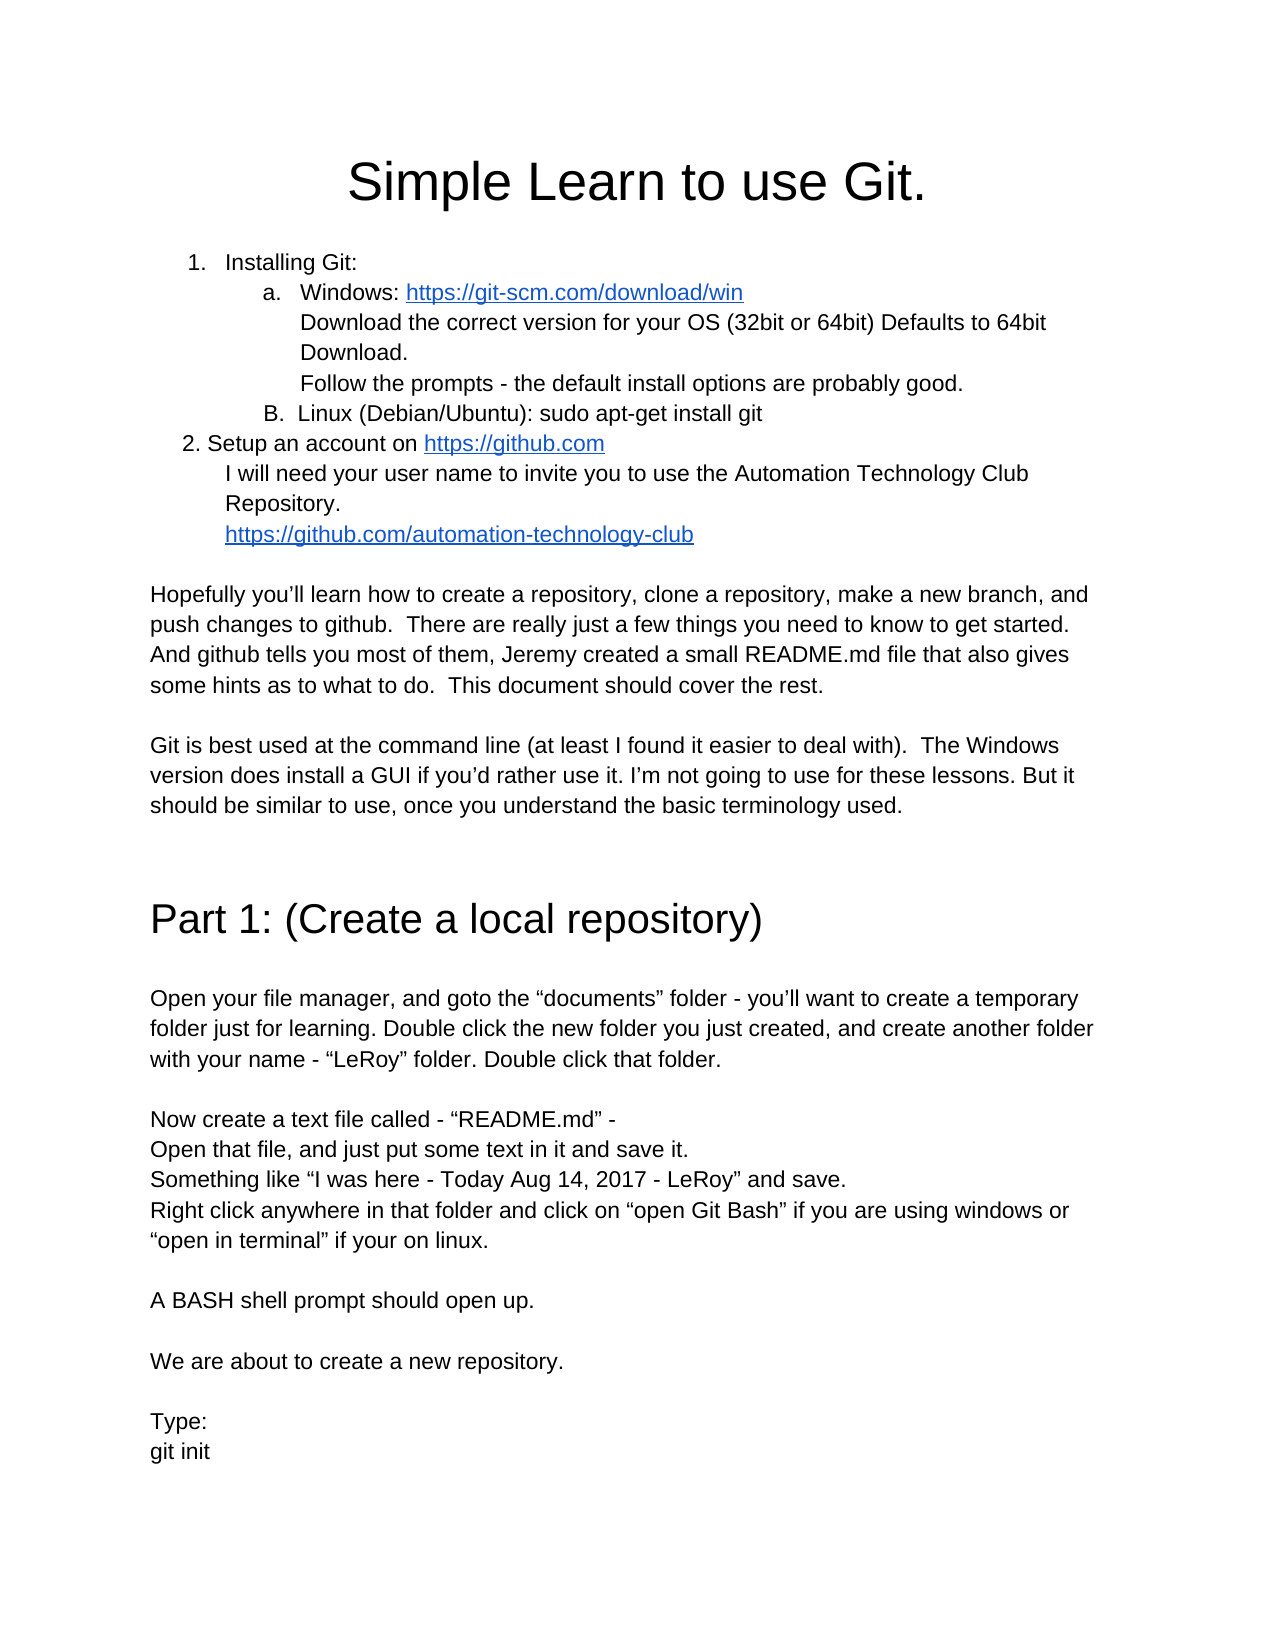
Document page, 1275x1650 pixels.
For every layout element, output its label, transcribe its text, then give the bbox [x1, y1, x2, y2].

text git init [150, 1438, 1125, 1465]
text Open that file, and just put some text in it and save it. [150, 1136, 1125, 1163]
text We are about to create a new repository. [150, 1348, 1125, 1374]
text Download the correct version for your OS (32bit or 64bit) Defaults to 64bit [150, 309, 1125, 336]
text Now create a text file called - “README.md” - [150, 1106, 1125, 1132]
text Something like “I was here - Today Aug 14, 2017 - LeRoy” and save. [150, 1166, 1125, 1193]
text Hopefully you’ll learn how to create a repository, clone a repository, make a new branch, and push changes to github. There are really just a few things you need to know to get started. [150, 581, 1125, 638]
list Windows: https://git-scm.com/download/win [262, 279, 1125, 305]
text I will need your user name to invite you to use the Automation Technology Club [150, 460, 1125, 487]
text Download. [150, 339, 1125, 366]
text Open your file manager, and goto the “documents” folder - you’ll want to create a temporary folder just for learning. Double click the new folder you just created, and create another folder with your name - “LeRoy” folder. Double click that folder. [150, 985, 1125, 1072]
text Type: [150, 1408, 1125, 1434]
text A BASH shell prompt should open up. [150, 1287, 1125, 1314]
subtitle Part 1: (Create a local repository) [150, 894, 1125, 942]
title Simple Learn to use Git. [150, 150, 1125, 212]
list Installing Git: [187, 249, 1125, 275]
text And github tells you most of them, Jeremy created a small README.md file that also gives some hints as to what to do. This document should cover the rest. [150, 641, 1125, 698]
text B. Linux (Debian/Ubuntu): sudo apt-get install git [150, 400, 1125, 426]
text 2. Setup an account on https://github.com [150, 430, 1125, 456]
text Repository. [150, 490, 1125, 517]
text Right click anywhere in that folder and click on “open Git Bash” if you are using windows or “open in terminal” if your on linux. [150, 1197, 1125, 1253]
text Git is best used at the command line (at least I found it easier to deal with). The Windows version does install a GUI if you’d rather use it. I’m not going to use for these lessons. But it should be similar to use, once you understand the basic terminology used. [150, 732, 1125, 819]
text Follow the prompts - the default install options are probably good. [150, 369, 1125, 396]
text https://github.com/automation-technology-club [150, 521, 1125, 547]
